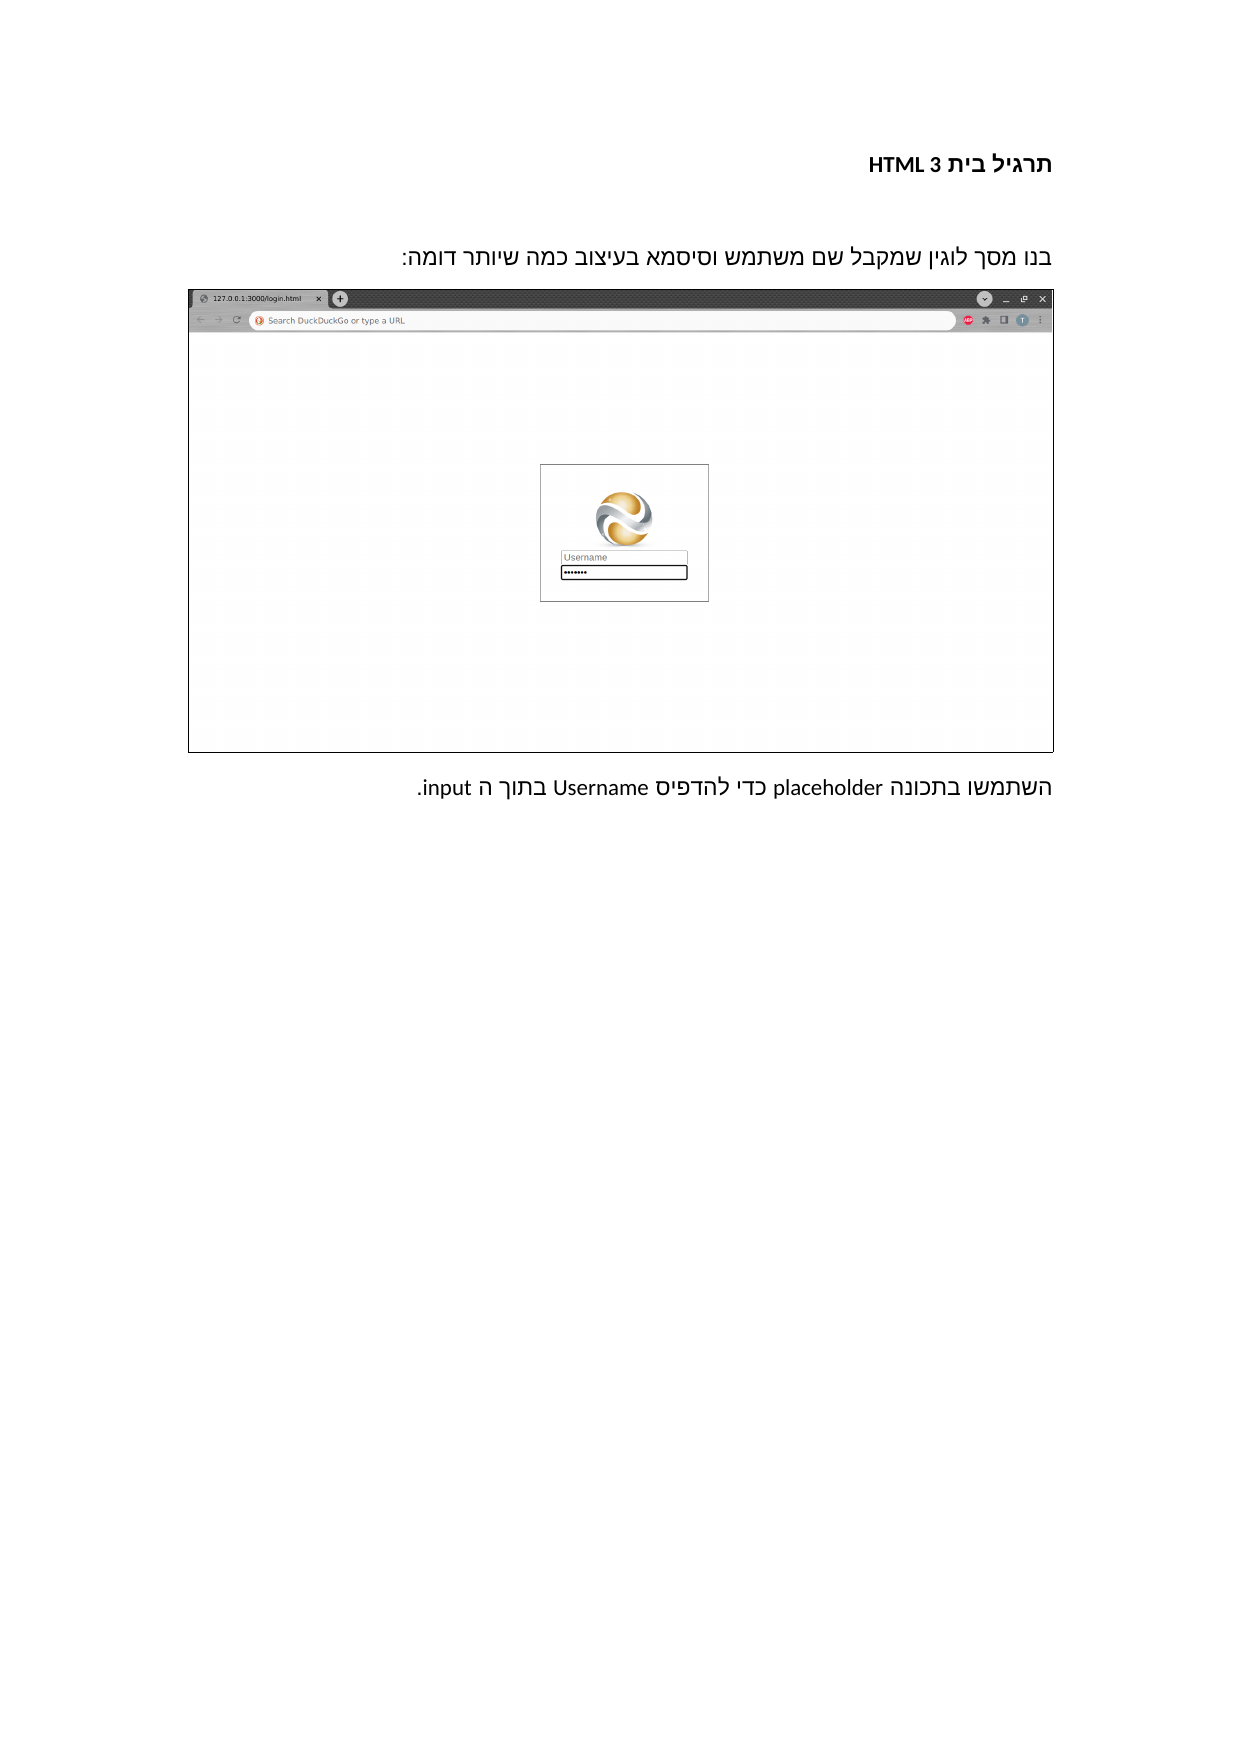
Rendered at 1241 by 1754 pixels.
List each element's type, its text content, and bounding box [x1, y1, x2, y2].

picture [189, 290, 1052, 752]
text בנו מסך לוגין שמקבל שם משתמש וסיסמא בעיצוב כמה שיותר דומה: [187, 244, 1053, 270]
text תרגיל בית HTML 3 [187, 150, 1053, 178]
